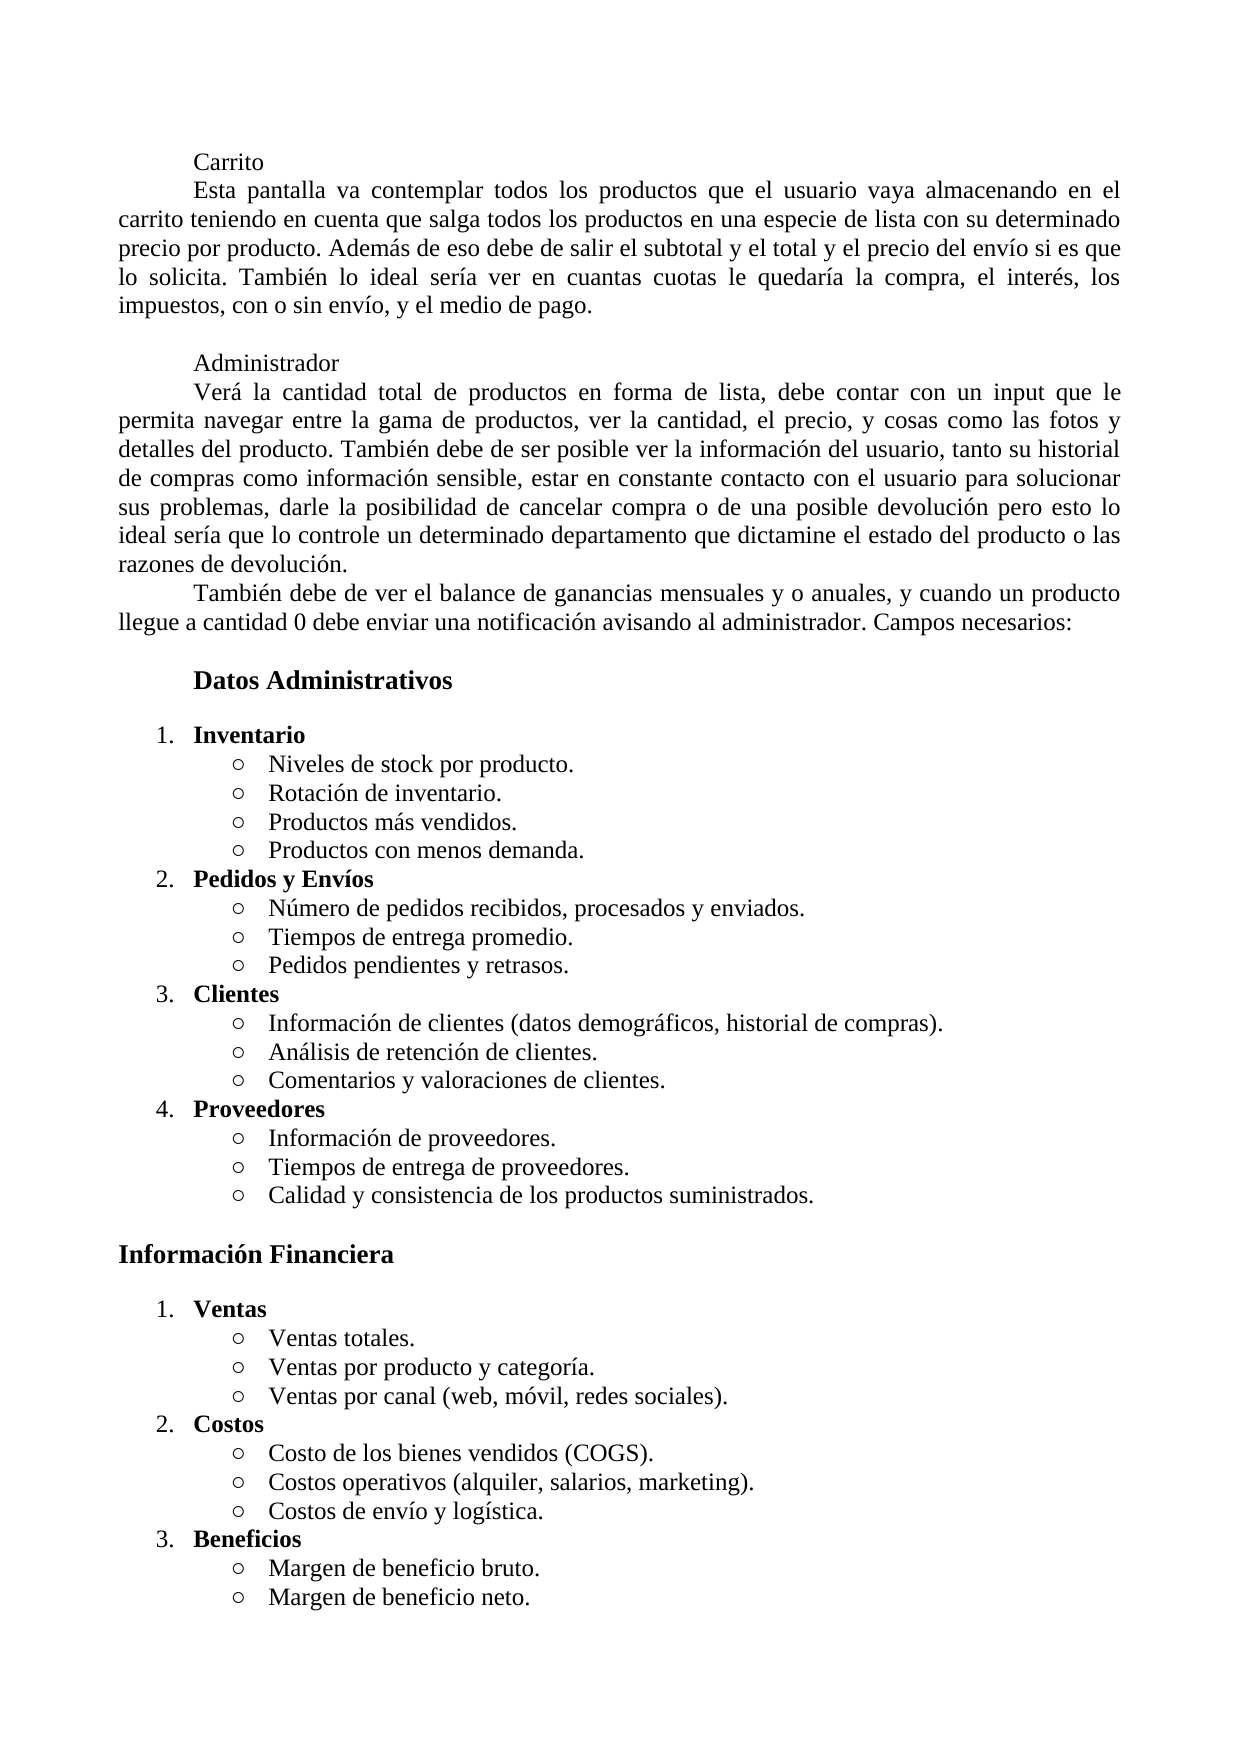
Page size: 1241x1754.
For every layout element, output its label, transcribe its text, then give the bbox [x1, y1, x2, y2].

list Información de proveedores. [231, 1123, 1122, 1152]
list Pedidos pendientes y retrasos. [231, 951, 1122, 979]
list Inventario [156, 721, 1122, 749]
list Ventas totales. [231, 1323, 1122, 1352]
list Comentarios y valoraciones de clientes. [231, 1066, 1122, 1094]
list Calidad y consistencia de los productos suministrados. [231, 1181, 1122, 1209]
list Rotación de inventario. [231, 778, 1122, 807]
text Datos Administrativos [118, 664, 1122, 696]
list Margen de beneficio bruto. [231, 1553, 1122, 1582]
text Administrador [118, 348, 1122, 377]
subtitle Información Financiera [118, 1238, 1122, 1269]
list Costos de envío y logística. [231, 1496, 1122, 1524]
list Margen de beneficio neto. [231, 1582, 1122, 1611]
list Costo de los bienes vendidos (COGS). [231, 1438, 1122, 1467]
list Ventas [156, 1294, 1122, 1323]
text Carrito [118, 147, 1122, 176]
list Información de clientes (datos demográficos, historial de compras). [231, 1008, 1122, 1037]
list Costos [156, 1409, 1122, 1438]
list Tiempos de entrega de proveedores. [231, 1152, 1122, 1181]
list Ventas por producto y categoría. [231, 1352, 1122, 1381]
list Ventas por canal (web, móvil, redes sociales). [231, 1381, 1122, 1409]
list Pedidos y Envíos [156, 864, 1122, 893]
text Esta pantalla va contemplar todos los productos que el usuario vaya almacenando en el carrito teniendo en cuenta que salga todos los productos en una especie de lista con su determinado precio por producto. Además de eso debe de salir el subtotal y el total y el precio del envío si es que lo solicita. También lo ideal sería ver en cuantas cuotas le quedaría la compra, el interés, los impuestos, con o sin envío, y el medio de pago. [118, 176, 1122, 319]
text Verá la cantidad total de productos en forma de lista, debe contar con un input que le permita navegar entre la gama de productos, ver la cantidad, el precio, y cosas como las fotos y detalles del producto. También debe de ser posible ver la información del usuario, tanto su historial de compras como información sensible, estar en constante contacto con el usuario para solucionar sus problemas, darle la posibilidad de cancelar compra o de una posible devolución pero esto lo ideal sería que lo controle un determinado departamento que dictamine el estado del producto o las razones de devolución. [118, 377, 1122, 578]
list Productos más vendidos. [231, 807, 1122, 836]
list Costos operativos (alquiler, salarios, marketing). [231, 1467, 1122, 1496]
list Niveles de stock por producto. [231, 749, 1122, 778]
list Número de pedidos recibidos, procesados y enviados. [231, 893, 1122, 922]
list Análisis de retención de clientes. [231, 1037, 1122, 1066]
text También debe de ver el balance de ganancias mensuales y o anuales, y cuando un producto llegue a cantidad 0 debe enviar una notificación avisando al administrador. Campos necesarios: [118, 578, 1122, 636]
list Proveedores [156, 1094, 1122, 1123]
list Clientes [156, 979, 1122, 1008]
list Tiempos de entrega promedio. [231, 922, 1122, 951]
list Beneficios [156, 1524, 1122, 1553]
list Productos con menos demanda. [231, 836, 1122, 864]
